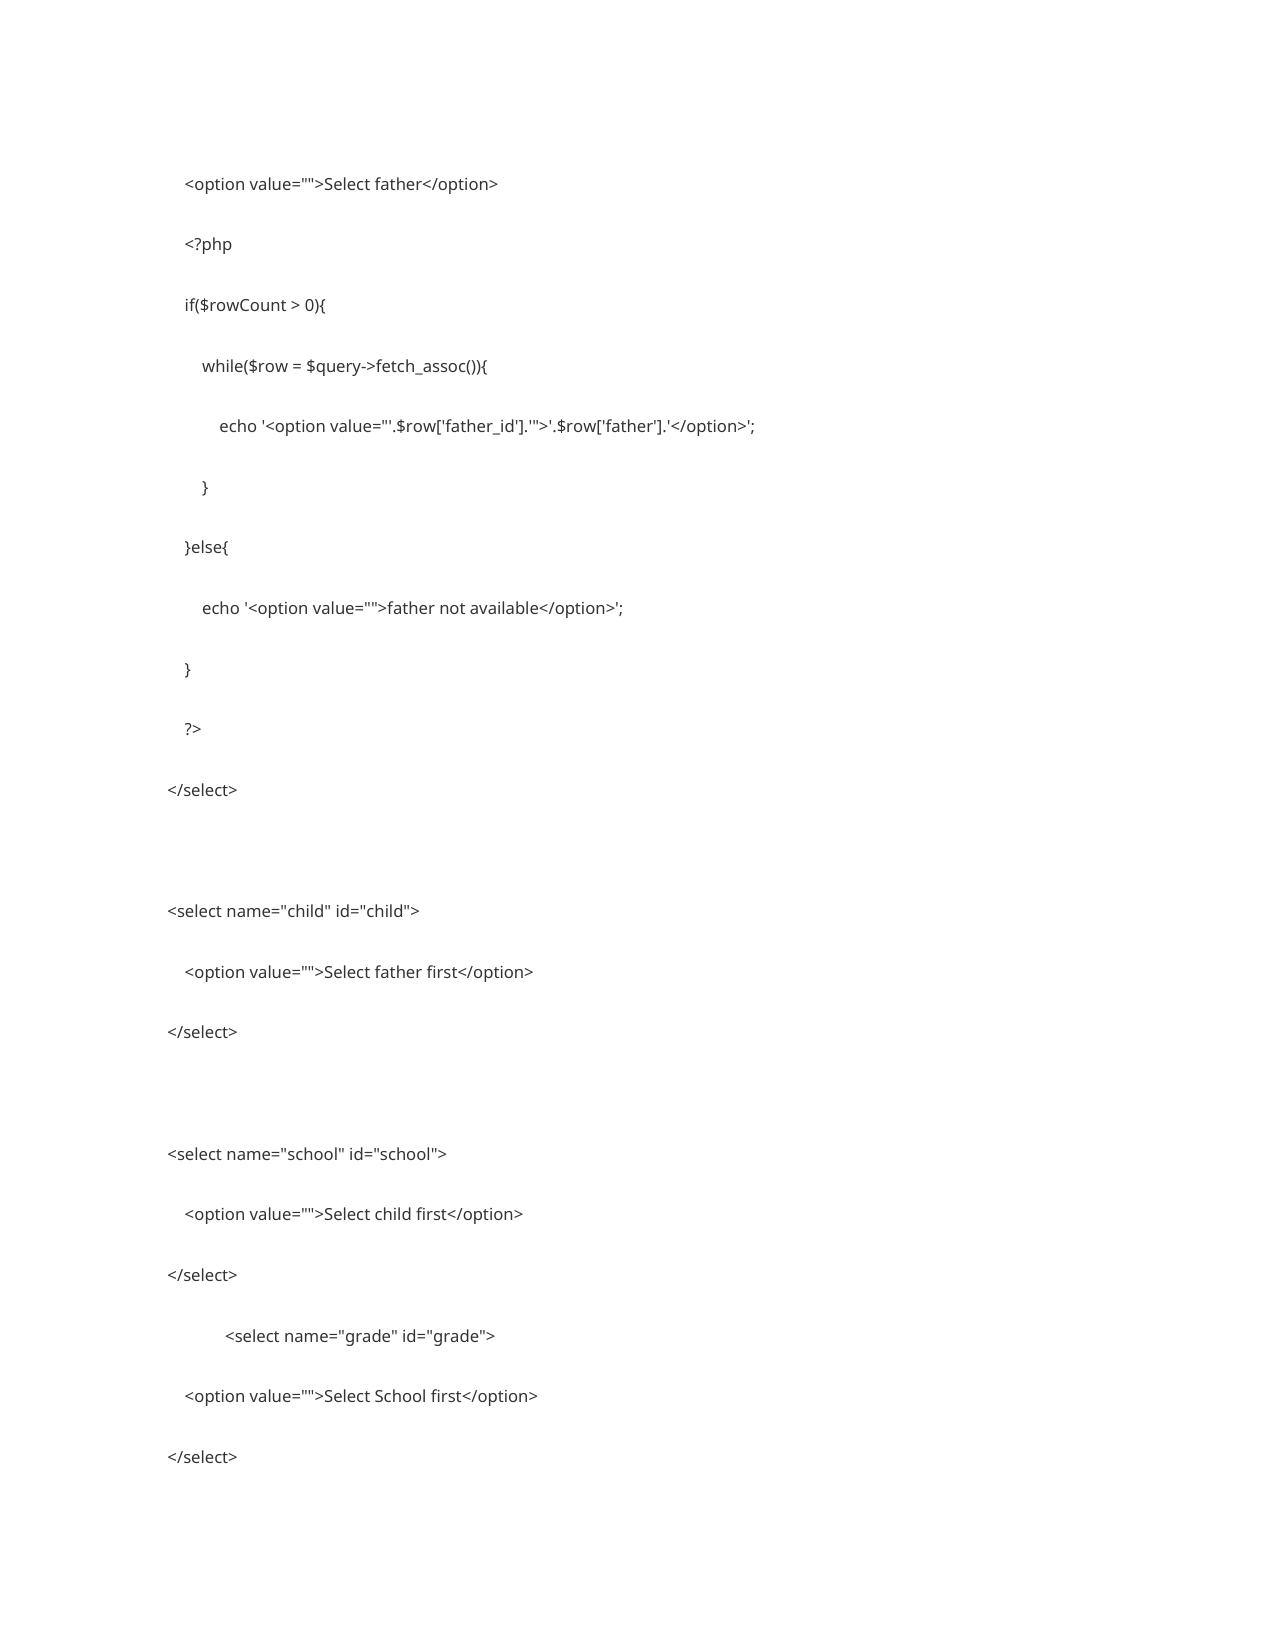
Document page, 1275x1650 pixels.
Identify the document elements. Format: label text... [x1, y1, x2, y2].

text </select> [150, 756, 1125, 801]
text } [150, 635, 1125, 680]
text ?> [150, 696, 1125, 741]
text <select name="school" id="school"> [150, 1120, 1125, 1165]
text <select name="grade" id="grade"> [150, 1302, 1125, 1347]
text } [150, 453, 1125, 498]
text <?php [150, 211, 1125, 256]
text <option value="">Select child first</option> [150, 1181, 1125, 1226]
text </select> [150, 999, 1125, 1044]
text if($rowCount > 0){ [150, 271, 1125, 316]
text <option value="">Select father</option> [150, 150, 1125, 195]
text <option value="">Select School first</option> [150, 1362, 1125, 1407]
text echo '<option value="">father not available</option>'; [150, 574, 1125, 619]
text <select name="child" id="child"> [150, 877, 1125, 922]
text <option value="">Select father first</option> [150, 938, 1125, 983]
text }else{ [150, 514, 1125, 559]
text </select> [150, 1423, 1125, 1468]
text while($row = $query->fetch_assoc()){ [150, 332, 1125, 377]
text echo '<option value="'.$row['father_id'].'">'.$row['father'].'</option>'; [150, 392, 1125, 437]
text </select> [150, 1241, 1125, 1286]
